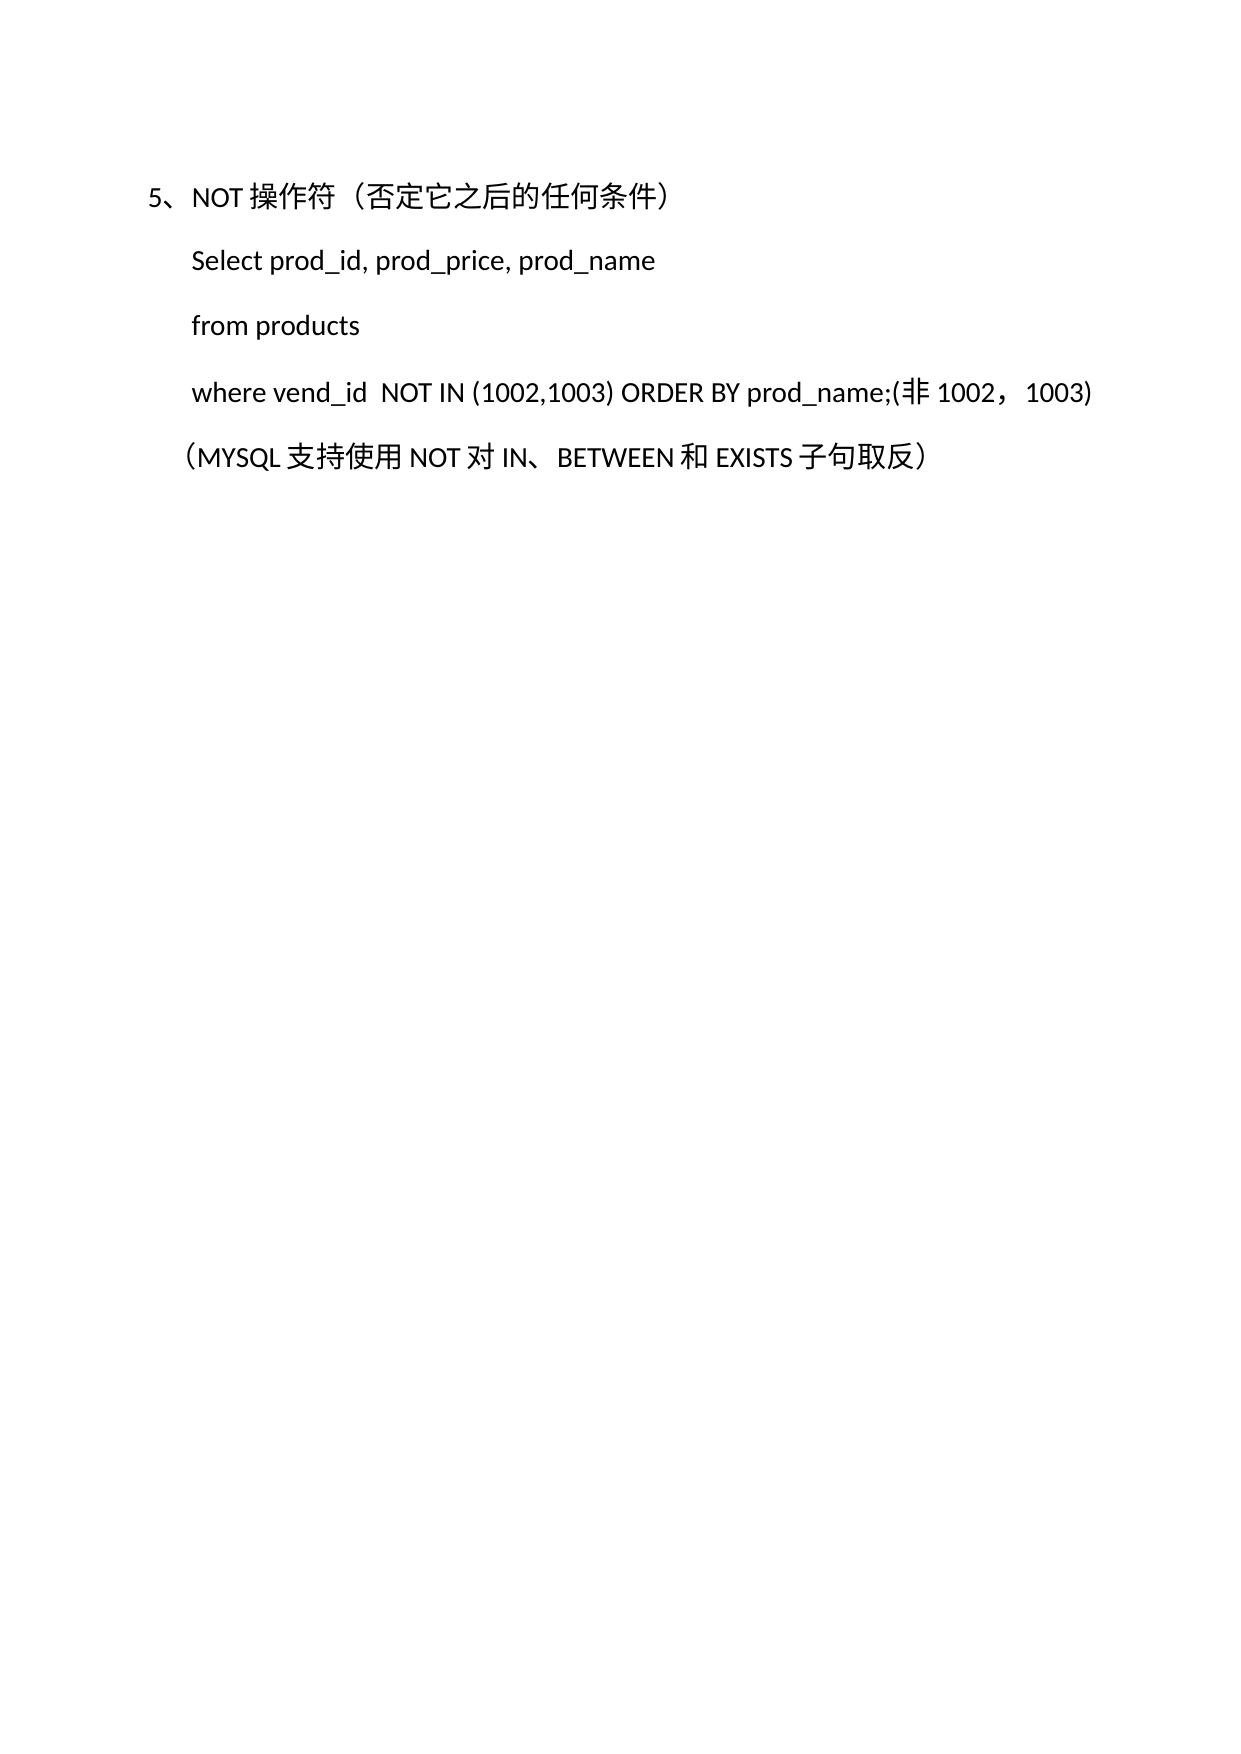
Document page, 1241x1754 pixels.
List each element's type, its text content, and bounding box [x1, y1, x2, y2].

text where vend_id NOT IN (1002,1003) ORDER BY prod_name;(非1002，1003) [148, 357, 1122, 422]
text Select prod_id, prod_price, prod_name [148, 227, 1122, 292]
text from products [148, 292, 1122, 357]
text （MYSQL支持使用NOT对IN、BETWEEN和EXISTS子句取反） [148, 422, 1122, 487]
text 5、NOT操作符（否定它之后的任何条件） [148, 162, 1122, 227]
